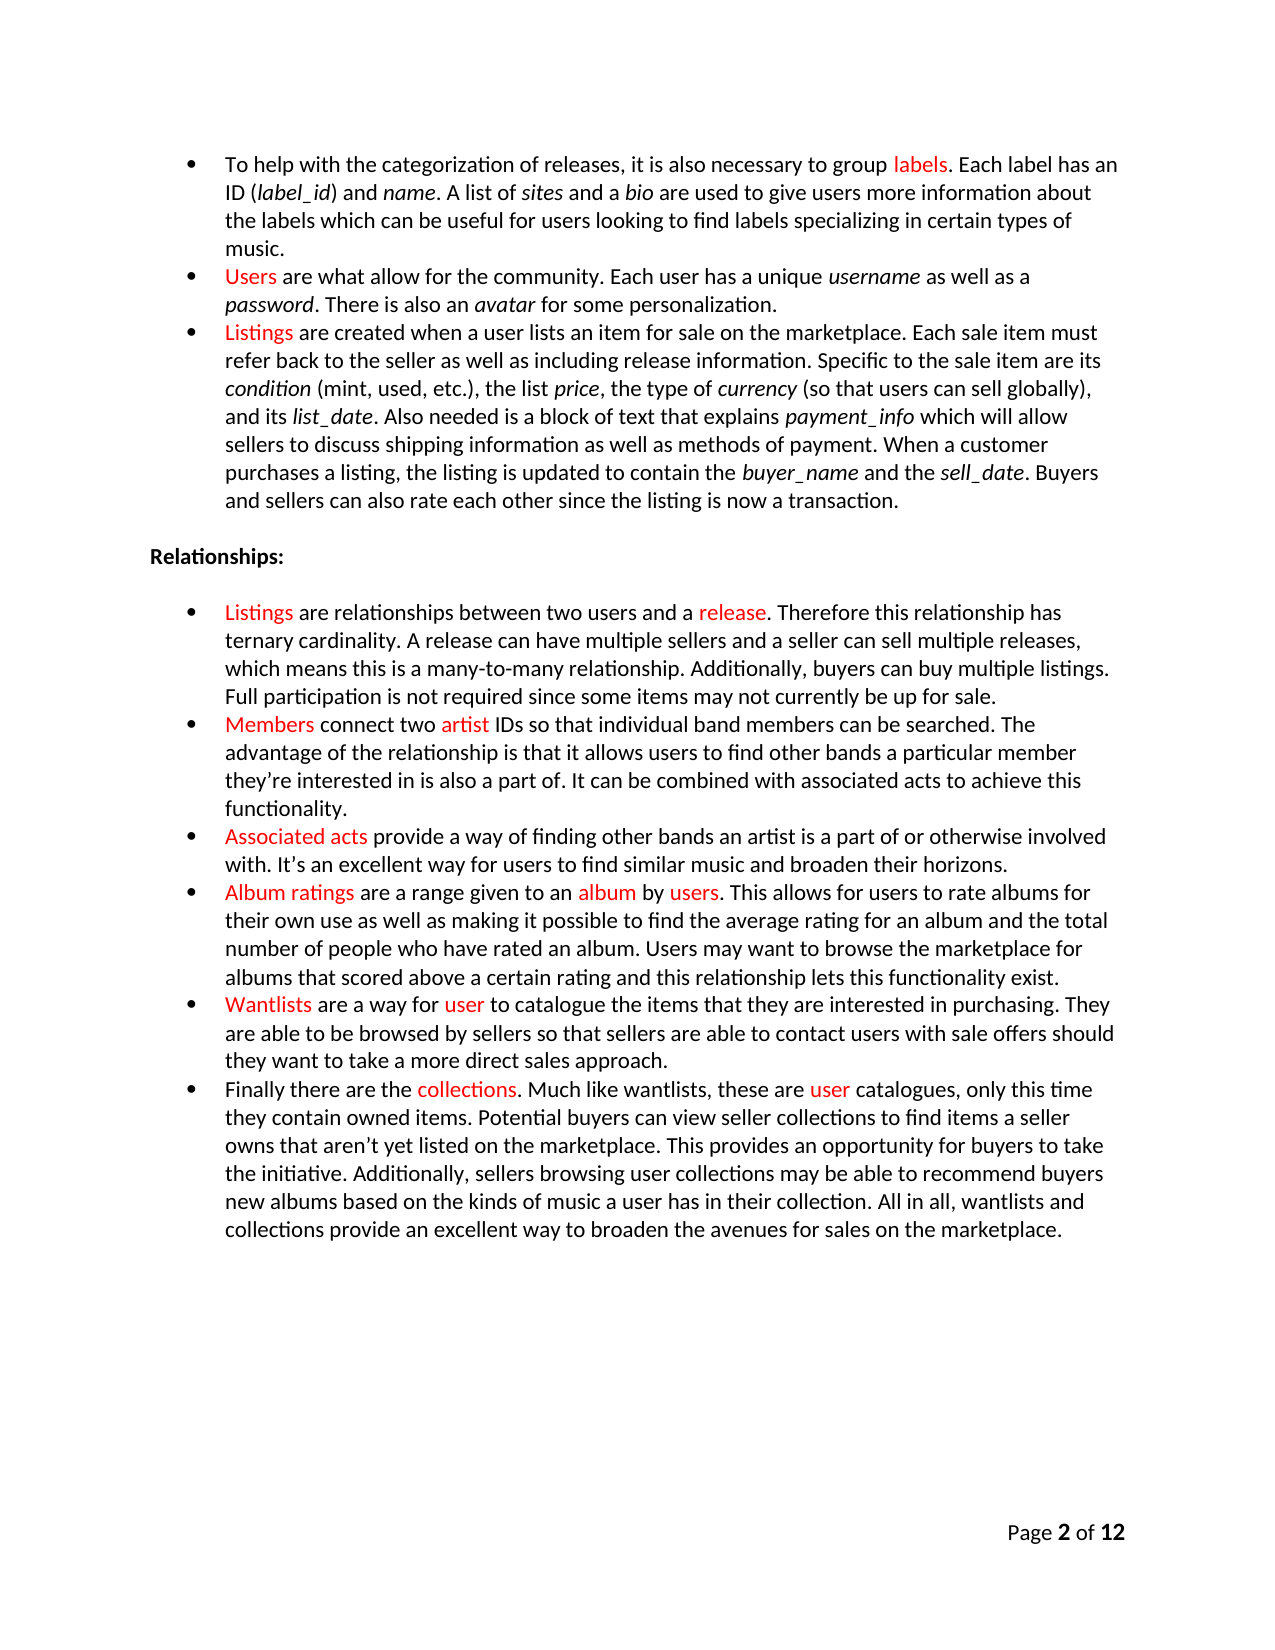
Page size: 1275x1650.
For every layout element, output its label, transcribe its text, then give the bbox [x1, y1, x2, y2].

list Album ratings are a range given to an album by users. This allows for users to rate albums for their own use as well as making it possible to find the average rating for an album and the total number of people who have rated an album. Users may want to browse the marketplace for albums that scored above a certain rating and this relationship lets this functionality exist. [187, 878, 1125, 991]
list Members connect two artist IDs so that individual band members can be searched. The advantage of the relationship is that it allows users to find other bands a particular member they’re interested in is also a part of. It can be combined with associated acts to achieve this functionality. [187, 710, 1125, 822]
text Relationships: [150, 542, 1125, 570]
list Associated acts provide a way of finding other bands an artist is a part of or otherwise involved with. It’s an excellent way for users to find similar music and broaden their horizons. [187, 822, 1125, 878]
list Wantlists are a way for user to catalogue the items that they are interested in purchasing. They are able to be browsed by sellers so that sellers are able to contact users with sale offers should they want to take a more direct sales approach. [187, 991, 1125, 1075]
list Listings are created when a user lists an item for sale on the marketplace. Each sale item must refer back to the seller as well as including release information. Specific to the sale item are its condition (mint, used, etc.), the list price, the type of currency (so that users can sell globally), and its list_date. Also needed is a block of text that explains payment_info which will allow sellers to discuss shipping information as well as methods of payment. When a customer purchases a listing, the listing is updated to contain the buyer_name and the sell_date. Buyers and sellers can also rate each other since the listing is now a transaction. [187, 318, 1125, 514]
list Finally there are the collections. Much like wantlists, these are user catalogues, only this time they contain owned items. Potential buyers can view seller collections to find items a seller owns that aren’t yet listed on the marketplace. This provides an opportunity for buyers to take the initiative. Additionally, sellers browsing user collections may be able to recommend buyers new albums based on the kinds of music a user has in their collection. All in all, wantlists and collections provide an excellent way to broaden the avenues for sales on the marketplace. [187, 1075, 1125, 1243]
list Users are what allow for the community. Each user has a unique username as well as a password. There is also an avatar for some personalization. [187, 262, 1125, 318]
list To help with the categorization of releases, it is also necessary to group labels. Each label has an ID (label_id) and name. A list of sites and a bio are used to give users more information about the labels which can be useful for users looking to find labels specializing in certain types of music. [187, 150, 1125, 262]
list Listings are relationships between two users and a release. Therefore this relationship has ternary cardinality. A release can have multiple sellers and a seller can sell multiple releases, which means this is a many-to-many relationship. Additionally, buyers can buy multiple listings. Full participation is not required since some items may not currently be up for sale. [187, 598, 1125, 710]
